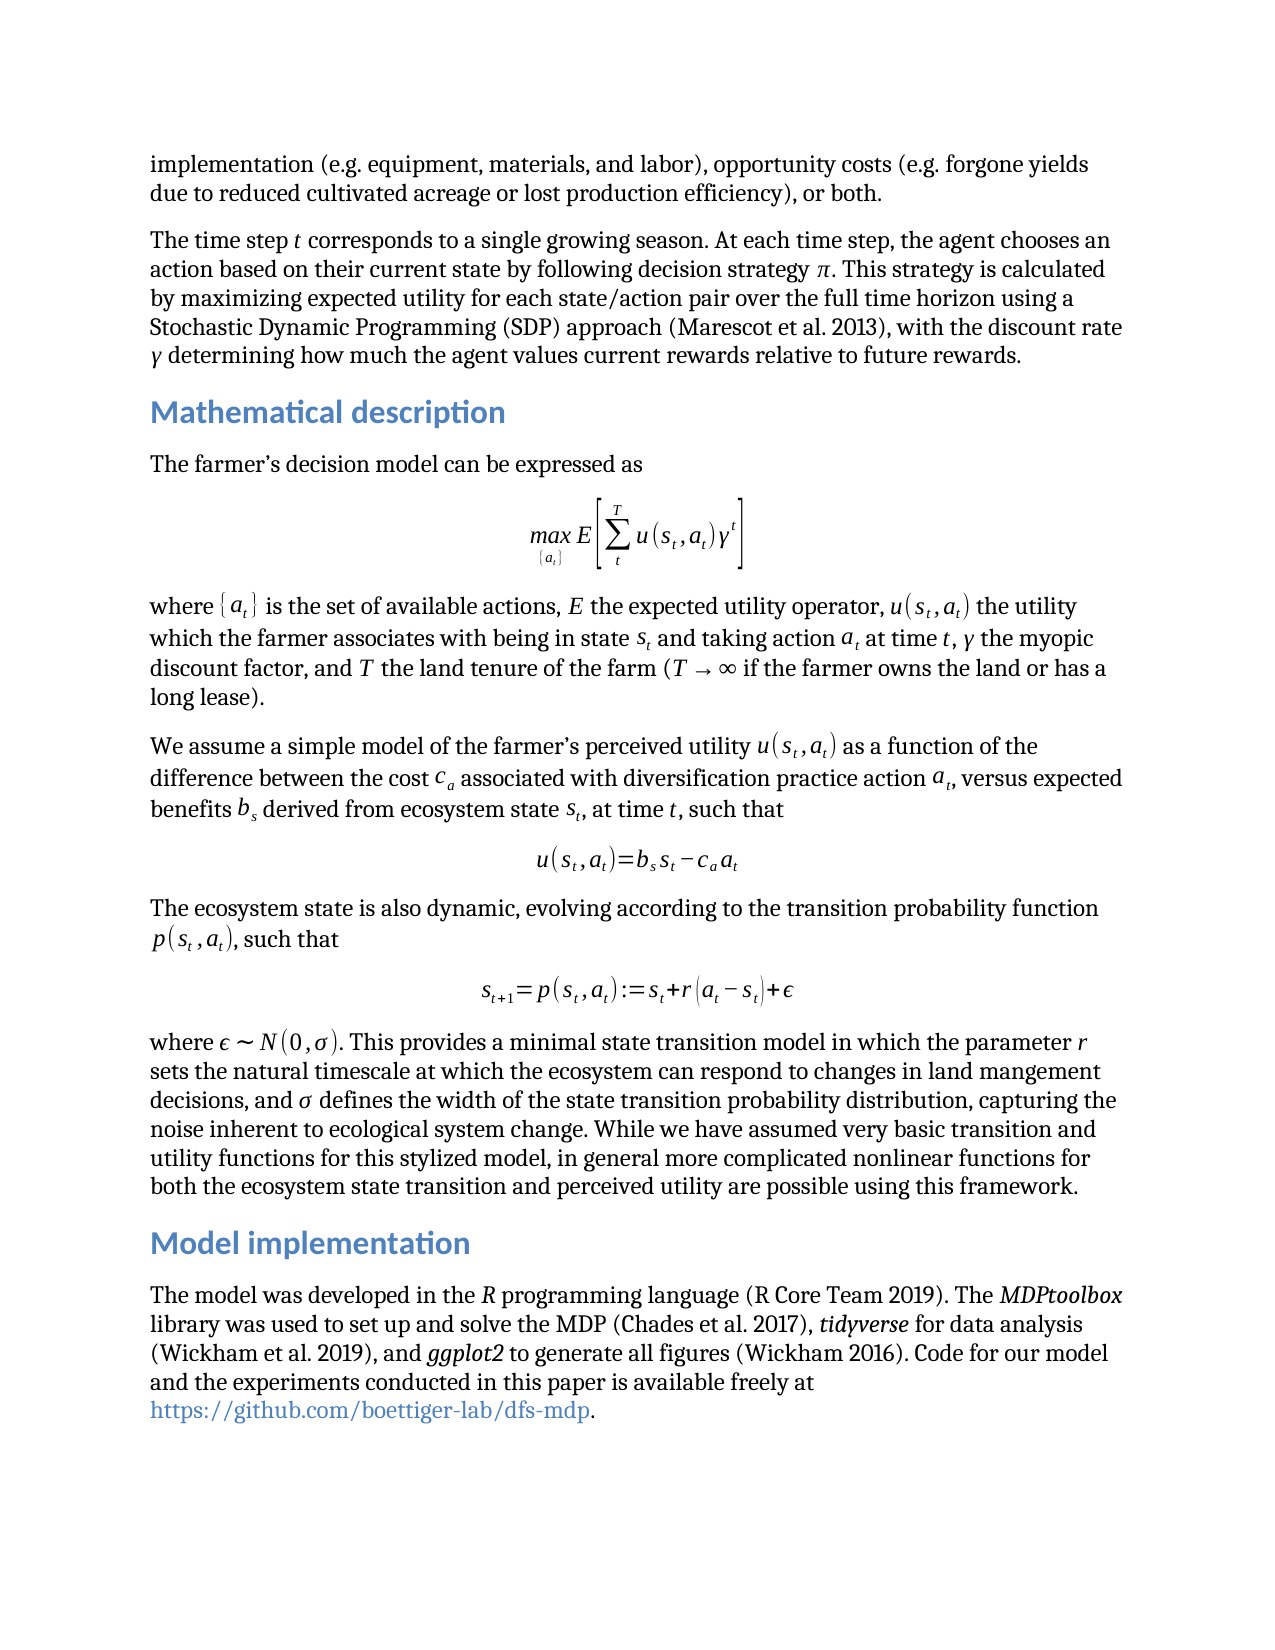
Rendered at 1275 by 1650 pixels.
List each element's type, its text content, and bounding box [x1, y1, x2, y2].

subtitle Model implementation [150, 1222, 1125, 1263]
text The farmer’s decision model can be expressed as [150, 450, 1125, 479]
text where . This provides a minimal state transition model in which the parameter sets the natural timescale at which the ecosystem can respond to changes in land mangement decisions, and defines the width of the state transition probability distribution, capturing the noise inherent to ecological system change. While we have assumed very basic transition and utility functions for this stylized model, in general more complicated nonlinear functions for both the ecosystem state transition and perceived utility are possible using this framework. [150, 1027, 1125, 1201]
text where is the set of available actions, the expected utility operator, the utility which the farmer associates with being in state and taking action at time , the myopic discount factor, and the land tenure of the farm ( if the farmer owns the land or has a long lease). [150, 591, 1125, 711]
text We assume a simple model of the farmer’s perceived utility as a function of the difference between the cost associated with diversification practice action , versus expected benefits derived from ecosystem state , at time , such that [150, 730, 1125, 825]
text The ecosystem state is also dynamic, evolving according to the transition probability function , such that [150, 894, 1125, 955]
subtitle Mathematical description [150, 391, 1125, 432]
text The time step corresponds to a single growing season. At each time step, the agent chooses an action based on their current state by following decision strategy . This strategy is calculated by maximizing expected utility for each state/action pair over the full time horizon using a Stochastic Dynamic Programming (SDP) approach (Marescot et al. 2013), with the discount rate determining how much the agent values current rewards relative to future rewards. [150, 226, 1125, 370]
text The model was developed in the R programming language (R Core Team 2019). The MDPtoolbox library was used to set up and solve the MDP (Chades et al. 2017), tidyverse for data analysis (Wickham et al. 2019), and ggplot2 to generate all figures (Wickham 2016). Code for our model and the experiments conducted in this paper is available freely at https://github.com/boettiger-lab/dfs-mdp. [150, 1281, 1125, 1425]
